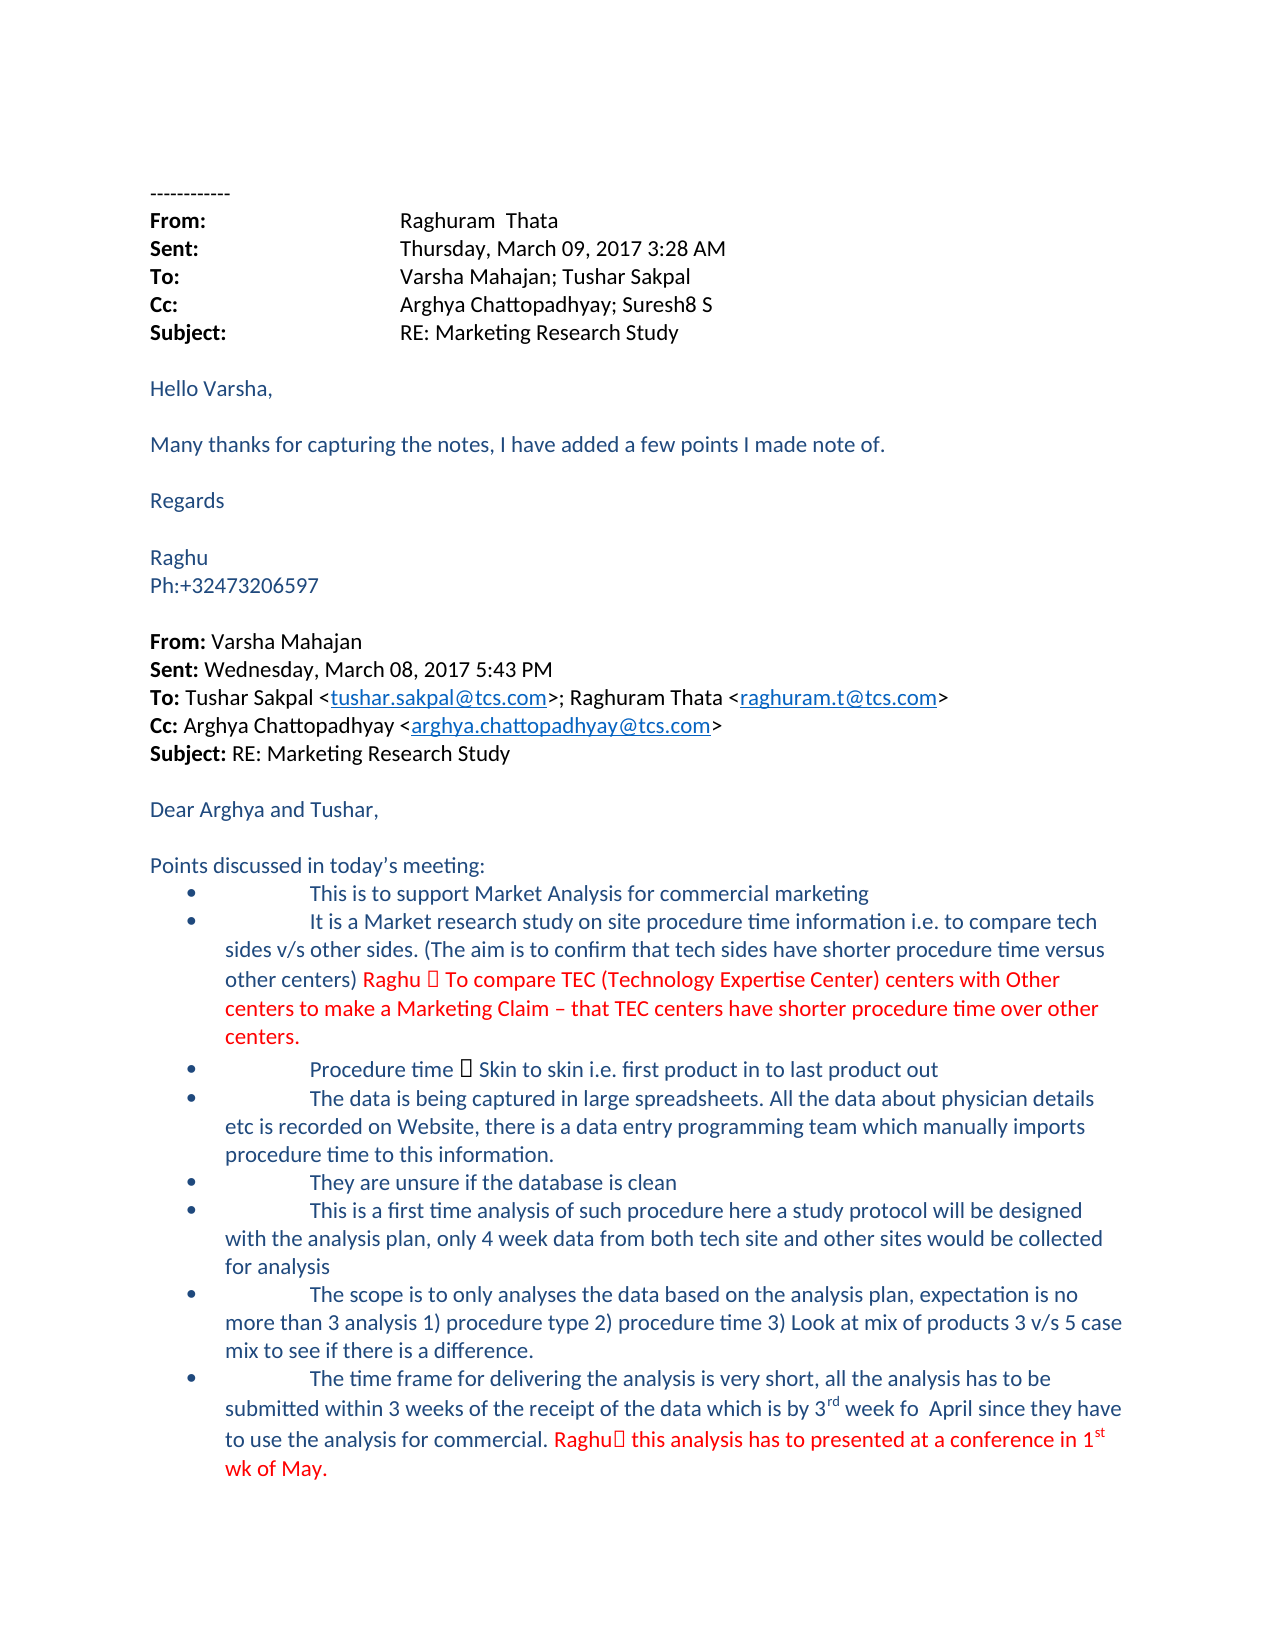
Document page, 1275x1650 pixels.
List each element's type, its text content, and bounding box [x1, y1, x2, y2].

text This is to support Market Analysis for commercial marketing [187, 879, 1125, 907]
text Regards [150, 487, 1125, 515]
text Ph:+32473206597 [150, 571, 1125, 599]
text It is a Market research study on site procedure time information i.e. to compare tech sides v/s other sides. (The aim is to confirm that tech sides have shorter procedure time versus other centers) Raghu  To compare TEC (Technology Expertise Center) centers with Other centers to make a Marketing Claim – that TEC centers have shorter procedure time over other centers. [187, 907, 1125, 1050]
text Subject: RE: Marketing Research Study [150, 318, 1125, 347]
text Procedure time  Skin to skin i.e. first product in to last product out [187, 1050, 1125, 1084]
text Points discussed in today’s meeting: [150, 851, 1125, 879]
text From: Raghuram Thata [150, 206, 1125, 234]
text This is a first time analysis of such procedure here a study protocol will be designed with the analysis plan, only 4 week data from both tech site and other sites would be collected for analysis [187, 1196, 1125, 1281]
text The data is being captured in large spreadsheets. All the data about physician details etc is recorded on Website, there is a data entry programming team which manually imports procedure time to this information. [187, 1084, 1125, 1168]
text To: Varsha Mahajan; Tushar Sakpal [150, 262, 1125, 291]
text Raghu [150, 543, 1125, 571]
text From: Varsha Mahajan Sent: Wednesday, March 08, 2017 5:43 PM To: Tushar Sakpal <tushar.sakpal@tcs.com>; Raghuram Thata <raghuram.t@tcs.com> Cc: Arghya Chattopadhyay <arghya.chattopadhyay@tcs.com> Subject: RE: Marketing Research Study [150, 627, 1125, 767]
text They are unsure if the database is clean [187, 1168, 1125, 1196]
text Hello Varsha, [150, 374, 1125, 403]
text ------------ [150, 178, 1125, 206]
text Many thanks for capturing the notes, I have added a few points I made note of. [150, 431, 1125, 459]
text The time frame for delivering the analysis is very short, all the analysis has to be submitted within 3 weeks of the receipt of the data which is by 3rd week fo April since they have to use the analysis for commercial. Raghu this analysis has to presented at a conference in 1st wk of May. [187, 1364, 1125, 1482]
text Sent: Thursday, March 09, 2017 3:28 AM [150, 234, 1125, 262]
text Dear Arghya and Tushar, [150, 795, 1125, 823]
text The scope is to only analyses the data based on the analysis plan, expectation is no more than 3 analysis 1) procedure type 2) procedure time 3) Look at mix of products 3 v/s 5 case mix to see if there is a difference. [187, 1281, 1125, 1364]
text Cc: Arghya Chattopadhyay; Suresh8 S [150, 291, 1125, 318]
